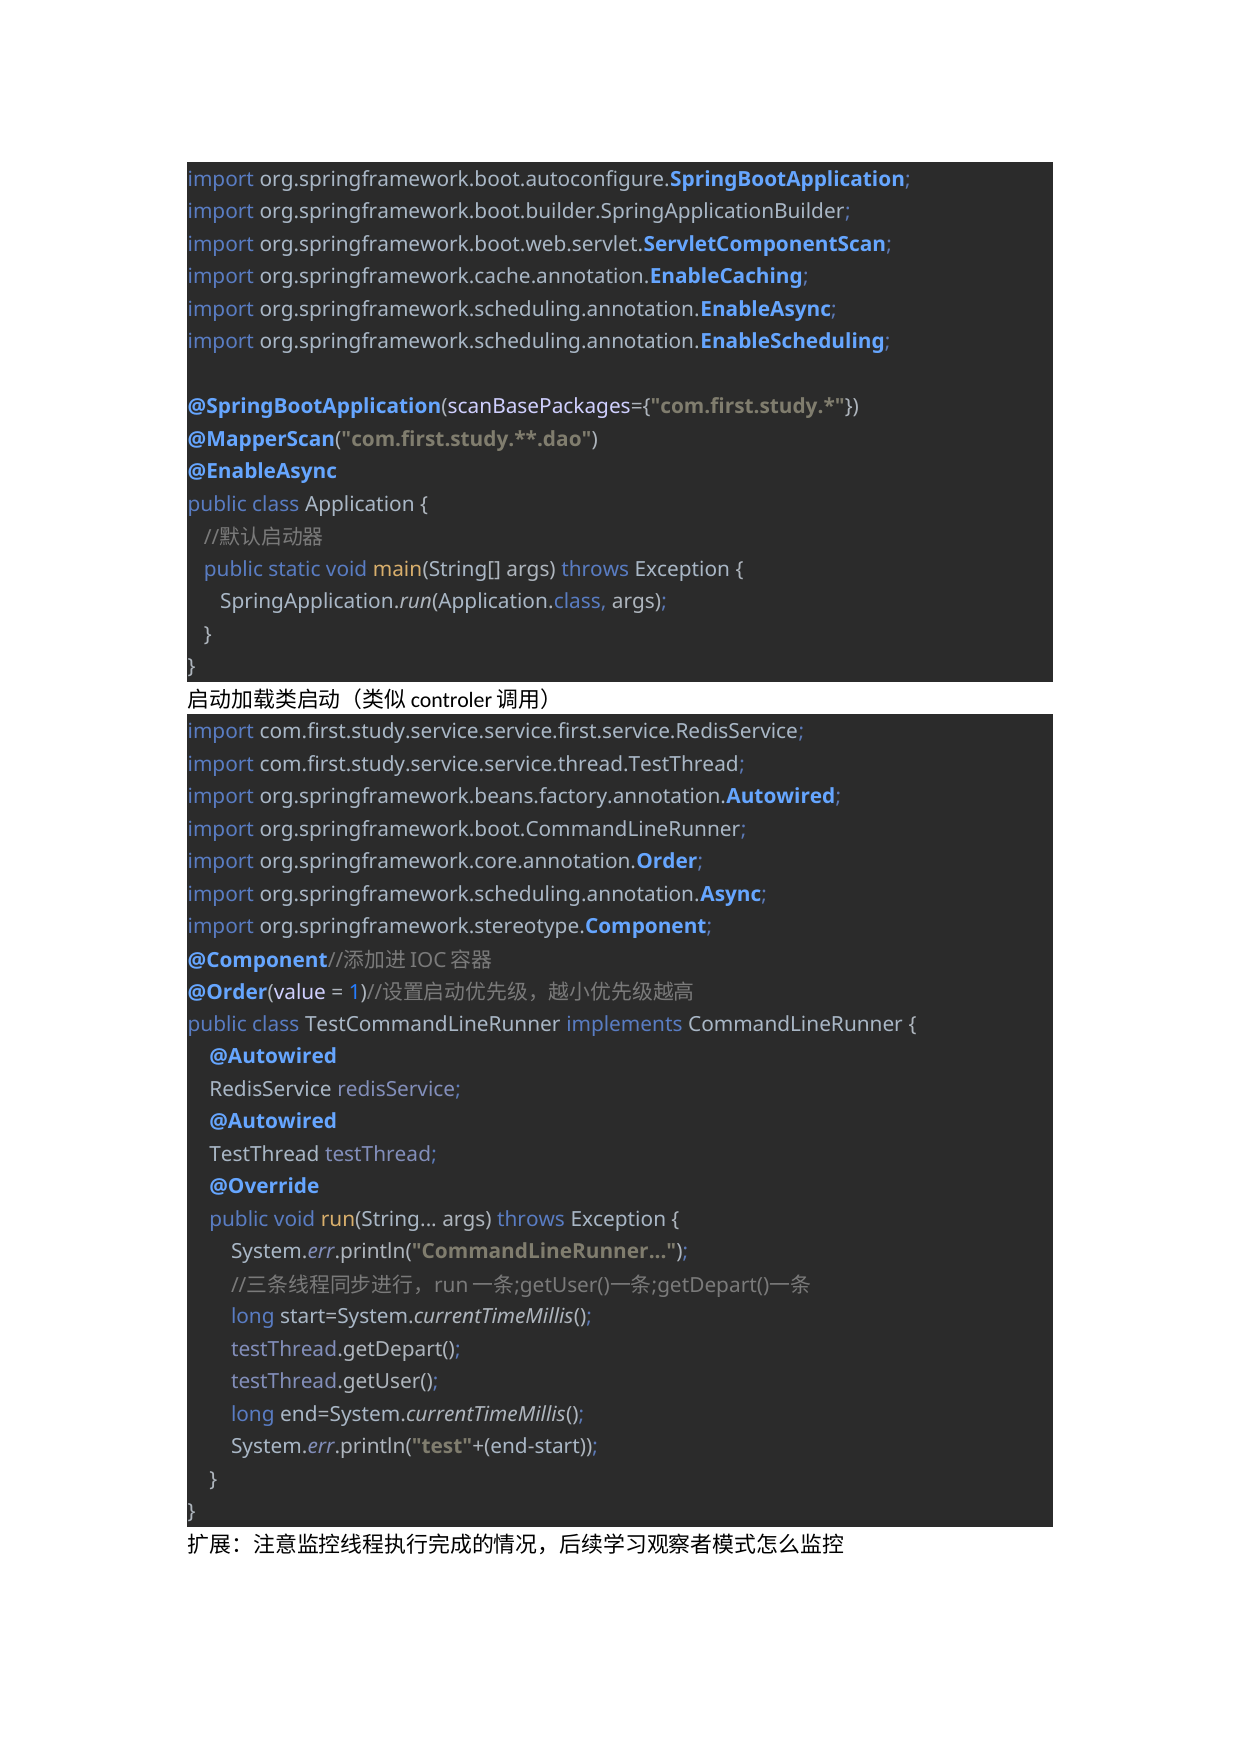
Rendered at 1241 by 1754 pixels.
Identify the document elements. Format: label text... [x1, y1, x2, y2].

text import com.first.study.service.service.first.service.RedisService; import com.first.study.service.service.thread.TestThread; import org.springframework.beans.factory.annotation.Autowired; import org.springframework.boot.CommandLineRunner; import org.springframework.core.annotation.Order; import org.springframework.scheduling.annotation.Async; import org.springframework.stereotype.Component; @Component//添加进IOC容器 @Order(value = 1)//设置启动优先级，越小优先级越高 public class TestCommandLineRunner implements CommandLineRunner { @Autowired RedisService redisService; @Autowired TestThread testThread; @Override public void run(String... args) throws Exception { System.err.println("CommandLineRunner..."); //三条线程同步进行，run一条;getUser()一条;getDepart()一条 long start=System.currentTimeMillis(); testThread.getDepart(); testThread.getUser(); long end=System.currentTimeMillis(); System.err.println("test"+(end-start)); } } [187, 714, 1053, 1527]
text 启动加载类启动（类似controler调用） [187, 682, 1053, 714]
text 扩展：注意监控线程执行完成的情况，后续学习观察者模式怎么监控 [187, 1527, 1053, 1559]
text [187, 162, 1053, 682]
